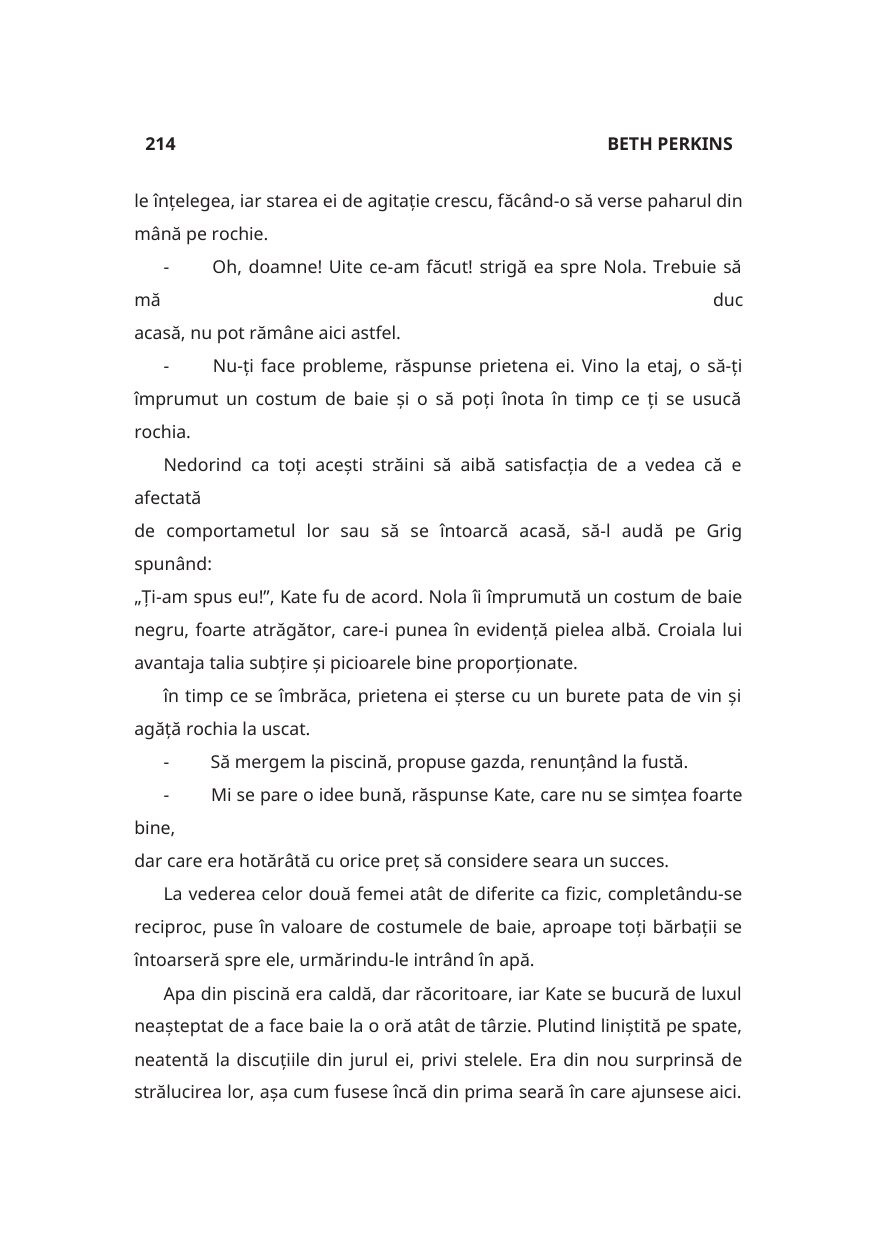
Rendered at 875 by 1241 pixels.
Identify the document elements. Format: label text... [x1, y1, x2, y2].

list Mi se pare o idee bună, răspunse Kate, care nu se simţea foarte bine, dar care era hotărâtă cu orice preţ să considere seara un succes. [134, 775, 743, 874]
list Oh, doamne! Uite ce-am făcut! strigă ea spre Nola. Trebuie să mă duc acasă, nu pot rămâne aici astfel. [134, 247, 743, 346]
text le înţelegea, iar starea ei de agitaţie crescu, făcând-o să verse paharul din mână pe rochie. [134, 181, 743, 247]
list Să mergem la piscină, propuse gazda, renunţând la fustă. [134, 742, 745, 775]
text în timp ce se îmbrăca, prietena ei şterse cu un burete pata de vin şi agăţă rochia la uscat. [134, 676, 743, 742]
list Nu-ţi face probleme, răspunse prietena ei. Vino la etaj, o să-ţi împrumut un costum de baie şi o să poţi înota în timp ce ţi se usucă rochia. [134, 346, 743, 445]
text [134, 973, 743, 1106]
text Nedorind ca toţi aceşti străini să aibă satisfacţia de a vedea că e afectată de comportametul lor sau să se întoarcă acasă, să-l audă pe Grig spunând: „Ţi-am spus eu!”, Kate fu de acord. Nola îi împrumută un costum de baie negru, foarte atrăgător, care-i punea în evidenţă pielea albă. Croiala lui avantaja talia subţire şi picioarele bine proporţionate. [134, 445, 743, 676]
text La vederea celor două femei atât de diferite ca fizic, completându-se reciproc, puse în valoare de costumele de baie, aproape toţi bărbaţii se întoarseră spre ele, urmărindu-le intrând în apă. [134, 874, 743, 973]
